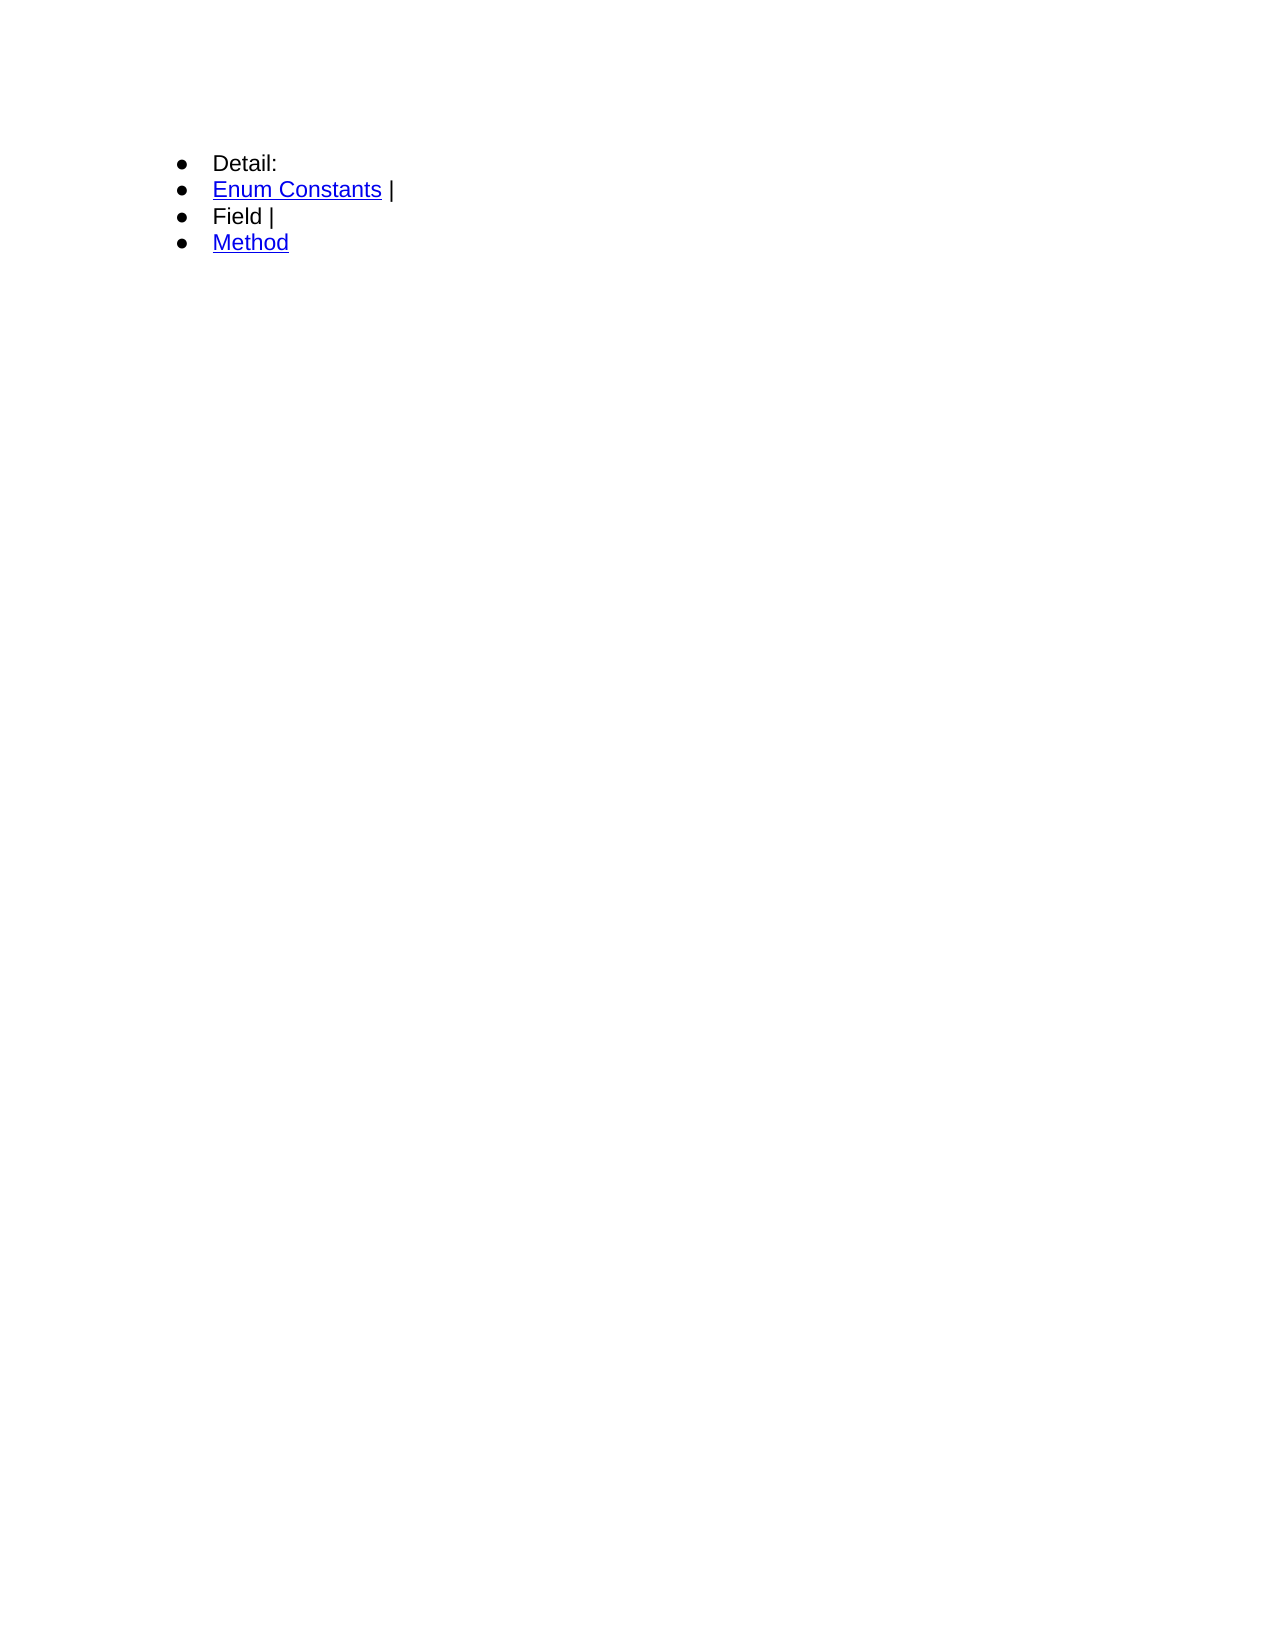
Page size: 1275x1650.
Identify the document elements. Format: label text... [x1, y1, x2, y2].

list Enum Constants | [175, 176, 1125, 203]
list Field | [175, 203, 1125, 229]
list Method [175, 229, 1125, 255]
list Detail: [175, 150, 1125, 176]
